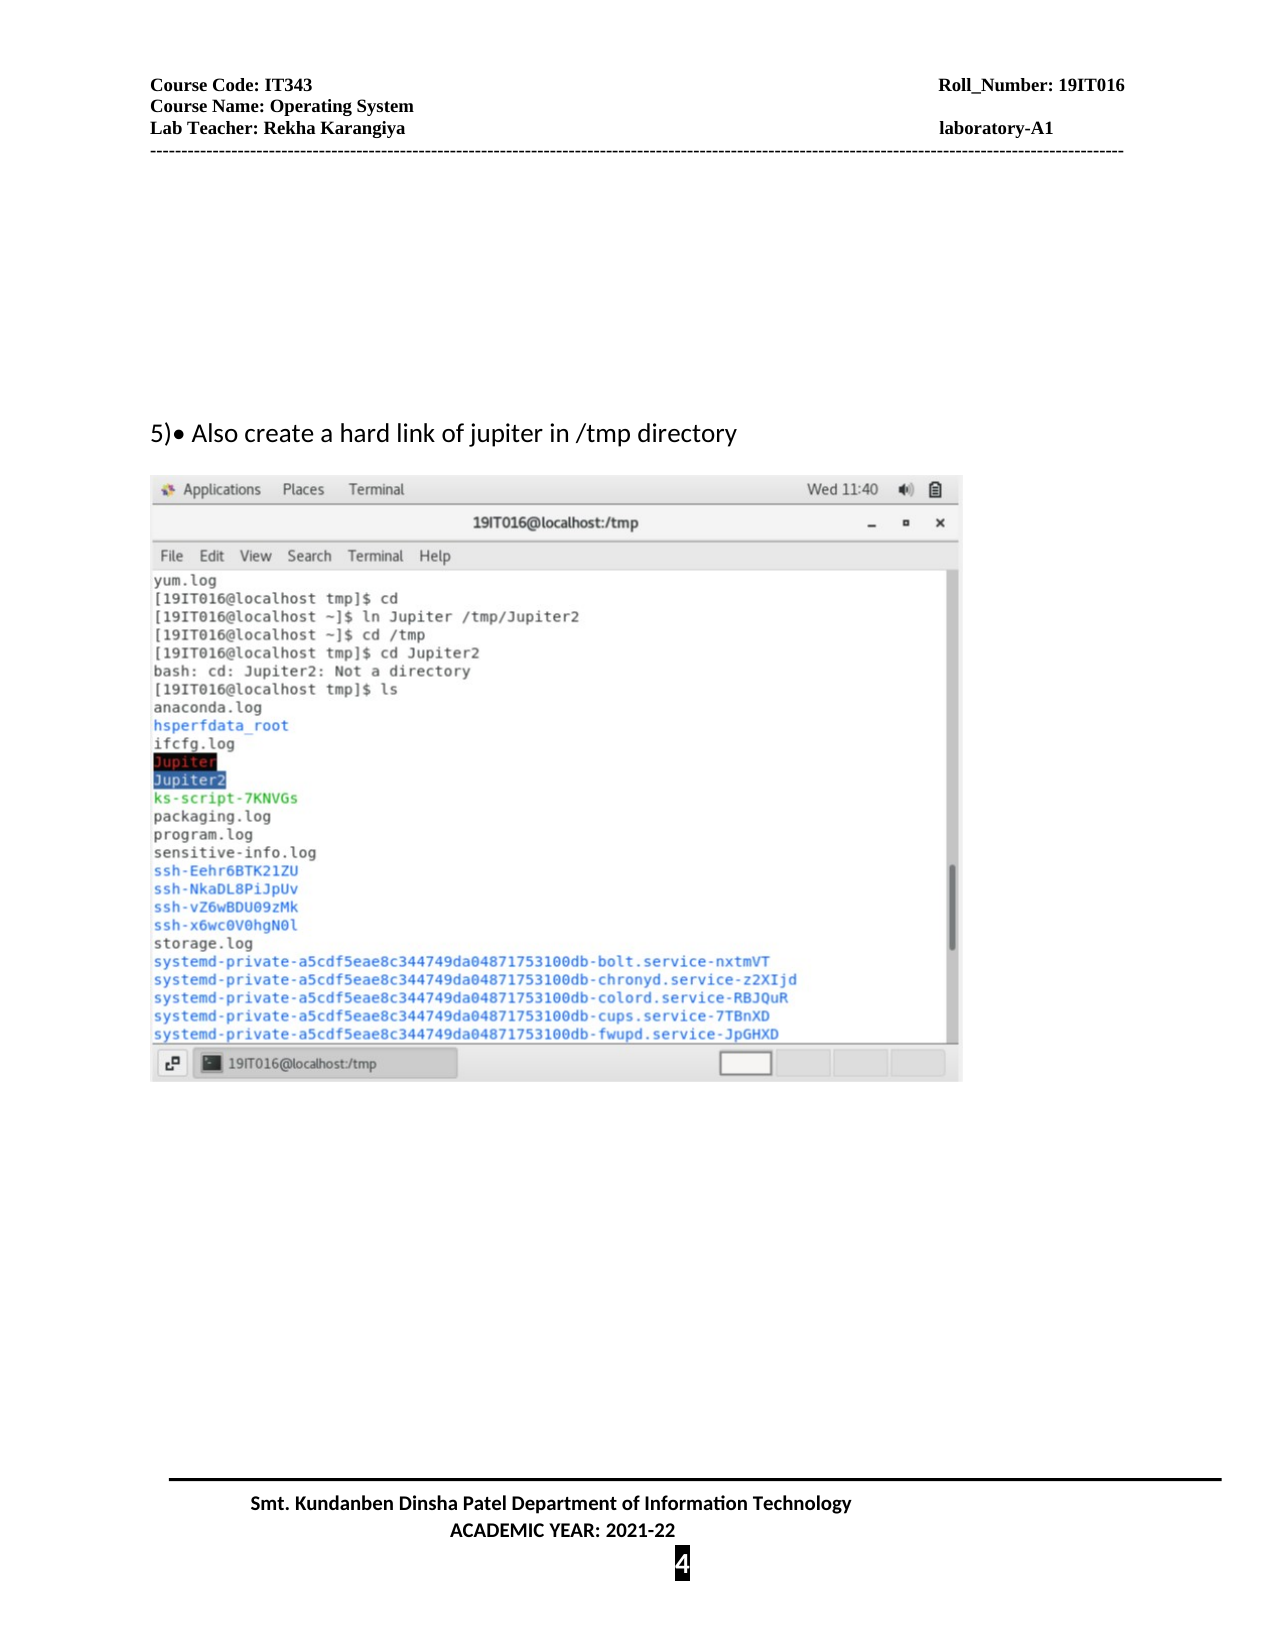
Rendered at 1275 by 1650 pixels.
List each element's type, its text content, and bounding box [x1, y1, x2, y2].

text 5)• Also create a hard link of jupiter in /tmp directory [150, 417, 1125, 449]
picture [150, 475, 963, 1082]
